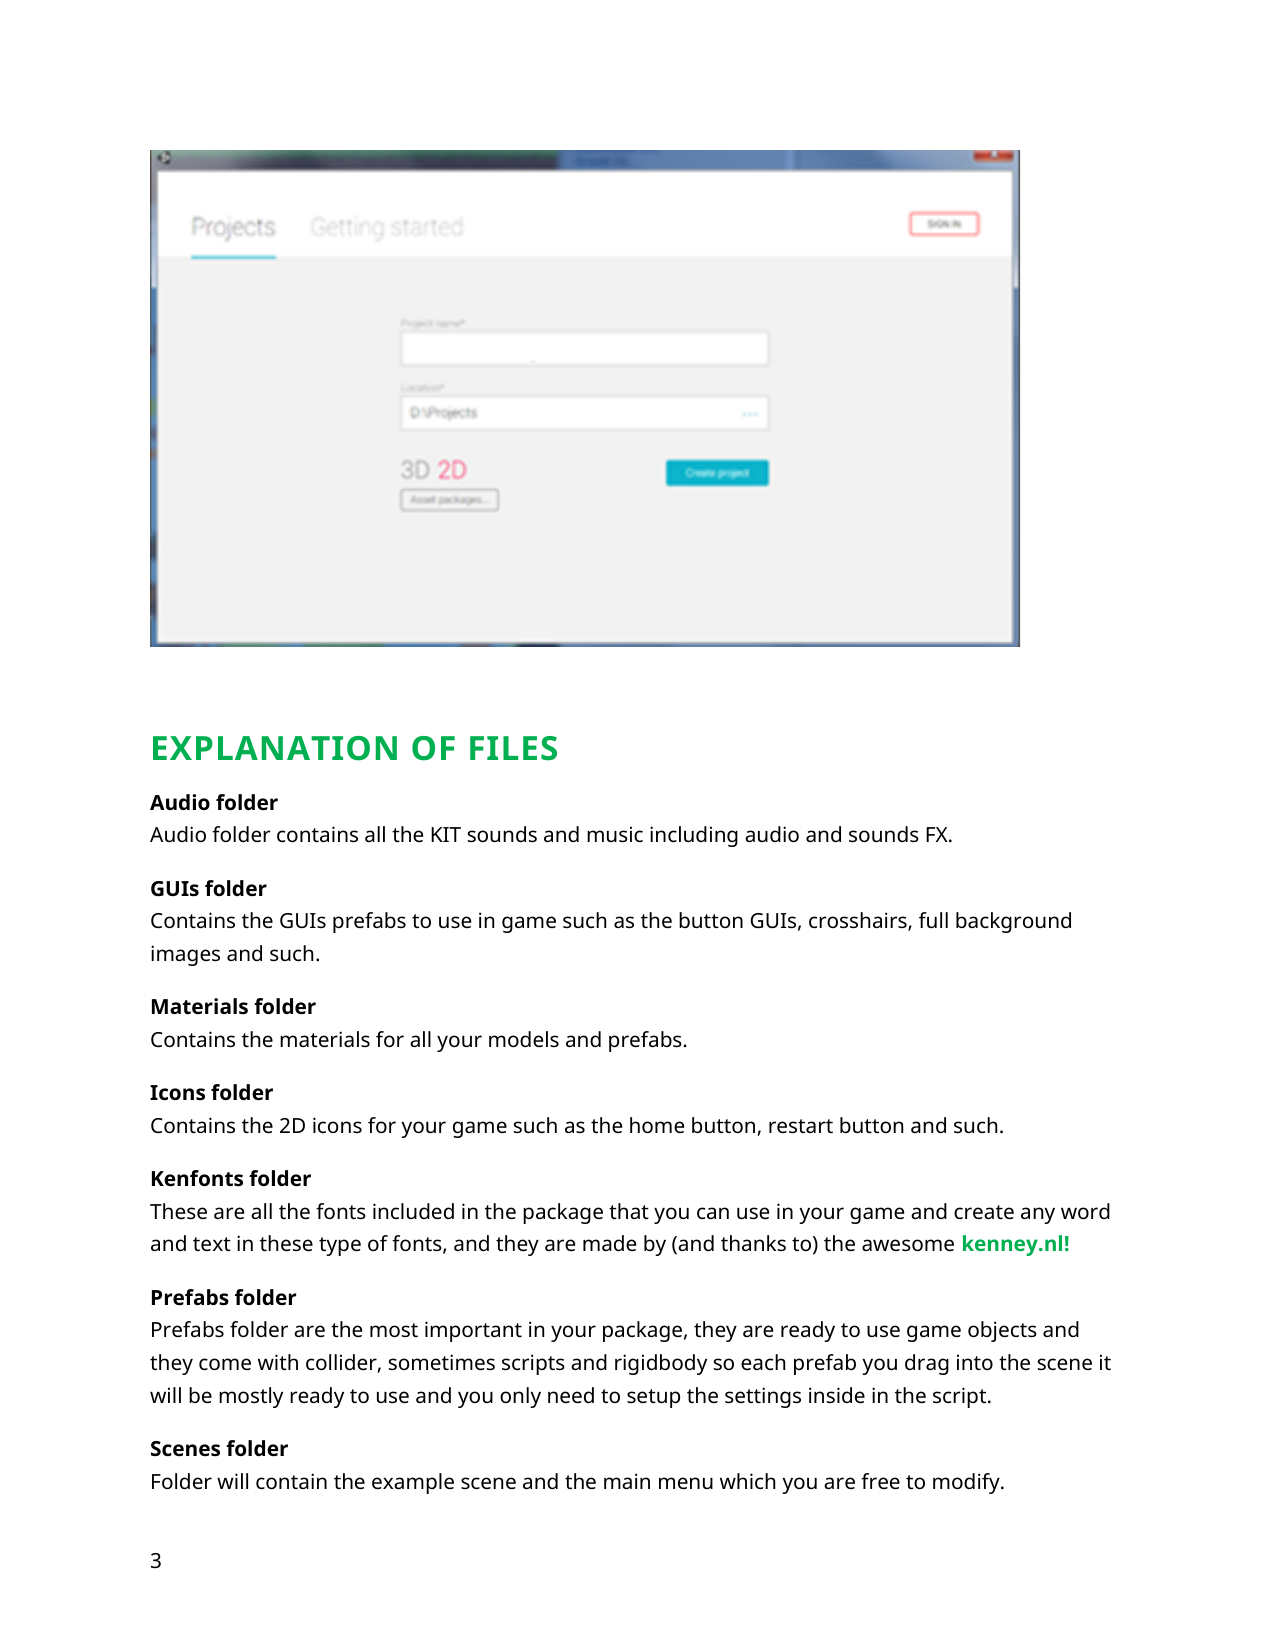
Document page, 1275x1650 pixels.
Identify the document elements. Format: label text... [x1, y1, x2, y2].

text Icons folder Contains the 2D icons for your game such as the home button, restart button and such. [150, 1078, 1125, 1139]
title Explanation of files [150, 725, 1125, 770]
text Scenes folder Folder will contain the example scene and the main menu which you are free to modify. [150, 1434, 1125, 1495]
text GUIs folder Contains the GUIs prefabs to use in game such as the button GUIs, crosshairs, full background images and such. [150, 874, 1125, 967]
text Kenfonts folder These are all the fonts included in the package that you can use in your game and create any word and text in these type of fonts, and they are made by (and thanks to) the awesome kenney.nl! [150, 1164, 1125, 1258]
text Audio folder Audio folder contains all the KIT sounds and music including audio and sounds FX. [150, 788, 1125, 849]
text Materials folder Contains the materials for all your models and prefabs. [150, 992, 1125, 1053]
picture [150, 150, 1021, 647]
text Prefabs folder Prefabs folder are the most important in your package, they are ready to use game objects and they come with collider, sometimes scripts and rigidbody so each prefab you drag into the scene it will be mostly ready to use and you only need to setup the settings inside in the script. [150, 1283, 1125, 1409]
